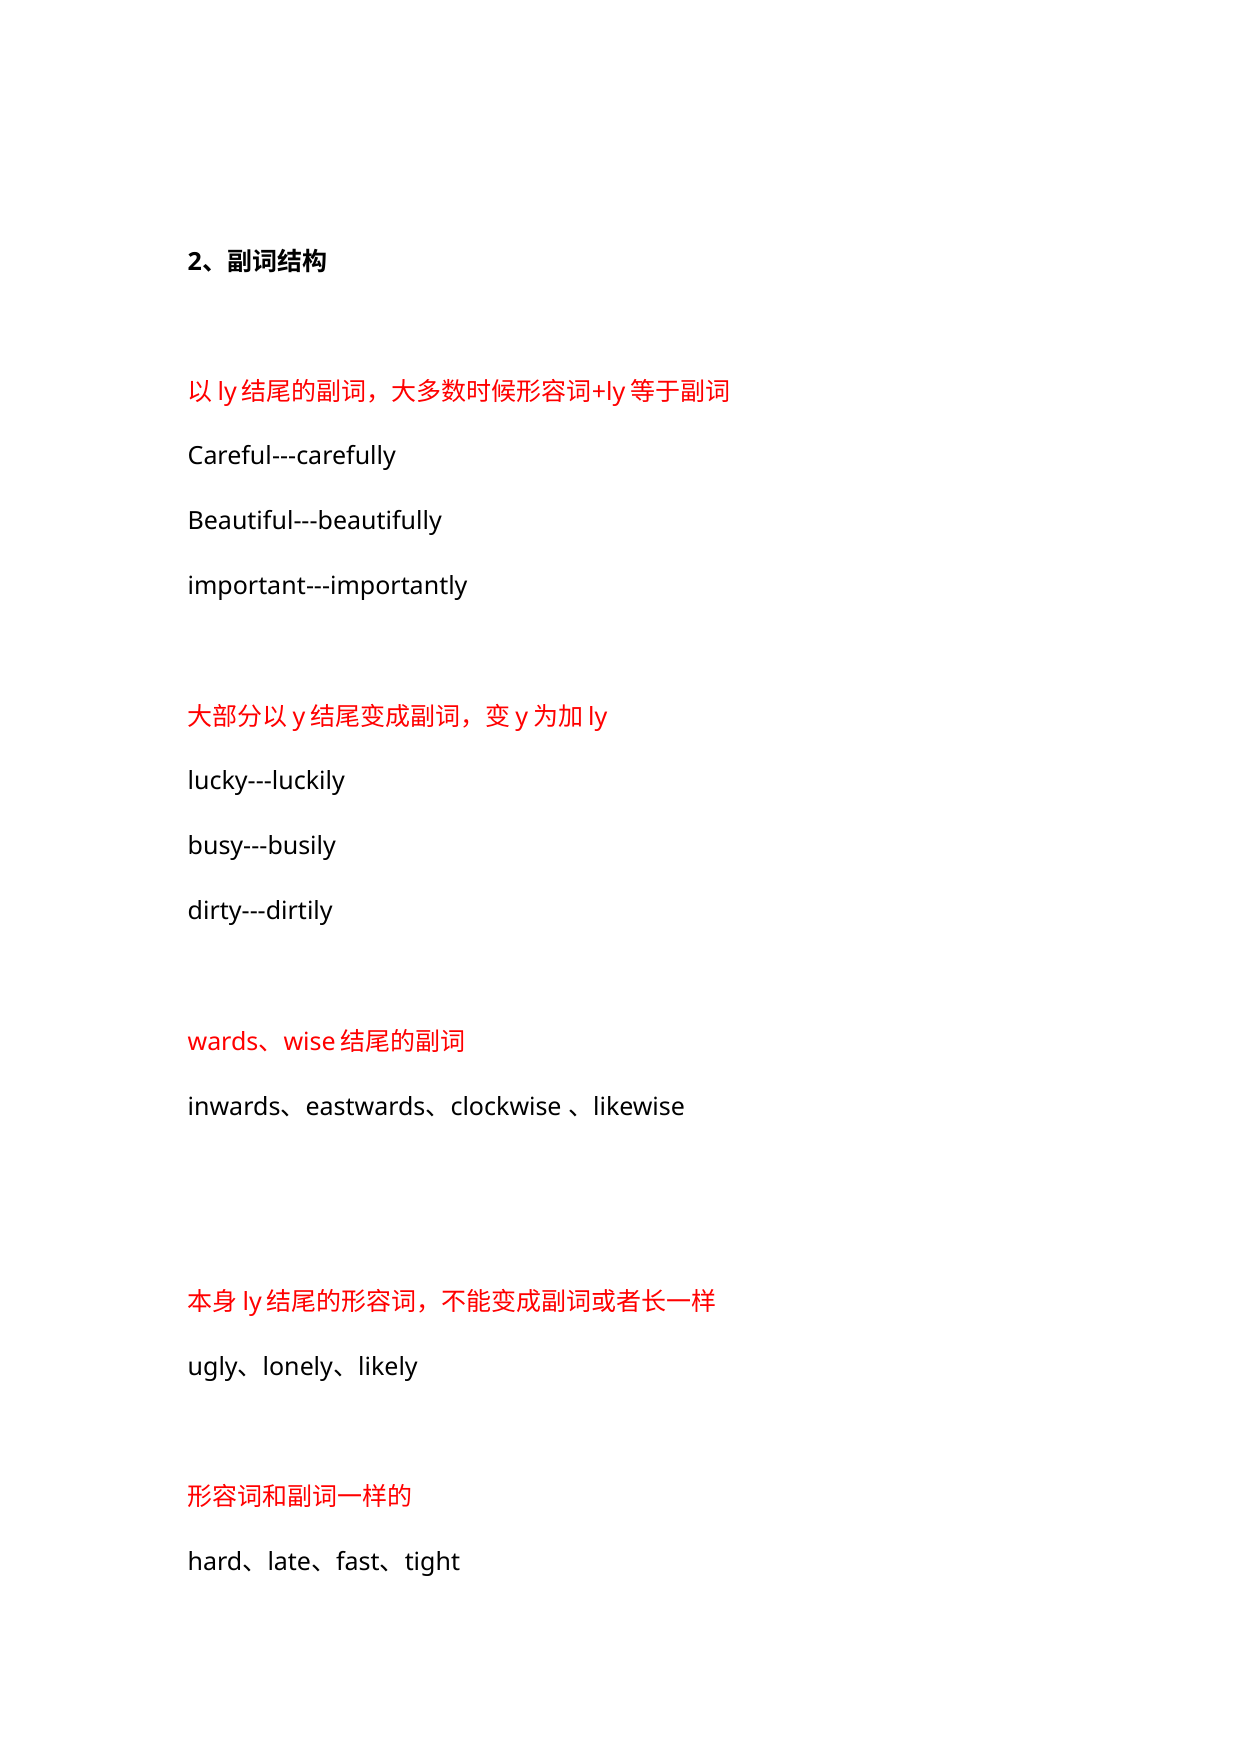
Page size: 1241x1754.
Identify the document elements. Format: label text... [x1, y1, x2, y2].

text Careful---carefully [187, 422, 1053, 487]
text 以ly结尾的副词，大多数时候形容词+ly等于副词 [187, 357, 1053, 422]
text lucky---luckily [187, 747, 1053, 812]
text hard、late、fast、tight [187, 1527, 1053, 1592]
text dirty---dirtily [187, 877, 1053, 942]
text ugly、lonely、likely [187, 1332, 1053, 1397]
text 本身ly结尾的形容词，不能变成副词或者长一样 [187, 1267, 1053, 1332]
text 2、副词结构 [187, 227, 1053, 292]
text 大部分以y结尾变成副词，变y为加ly [187, 682, 1053, 747]
text important---importantly [187, 552, 1053, 617]
text 形容词和副词一样的 [187, 1462, 1053, 1527]
text inwards、eastwards、clockwise 、likewise [187, 1072, 1053, 1137]
text Beautiful---beautifully [187, 487, 1053, 552]
text busy---busily [187, 812, 1053, 877]
text wards、wise结尾的副词 [187, 1007, 1053, 1072]
